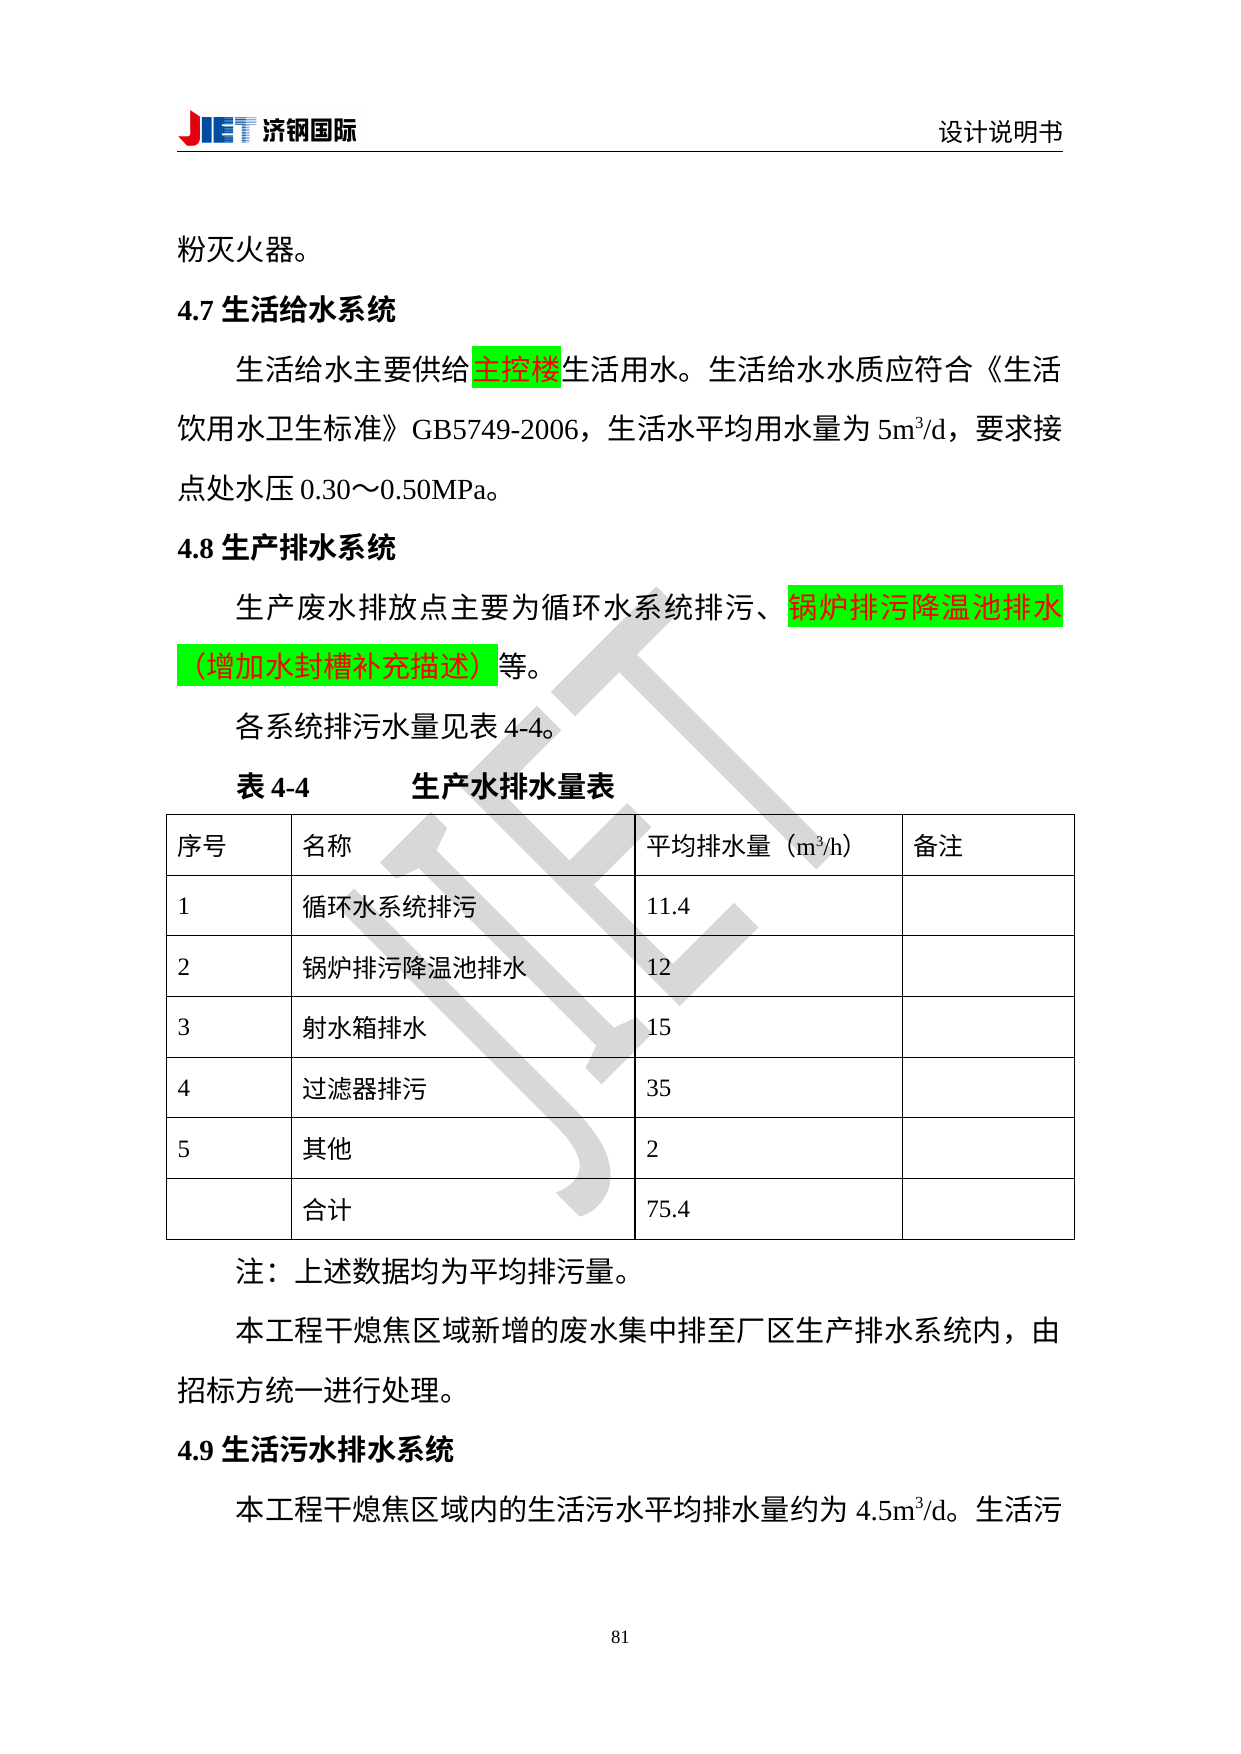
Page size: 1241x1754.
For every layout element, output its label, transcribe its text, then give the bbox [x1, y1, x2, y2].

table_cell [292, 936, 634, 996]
text 生产废水排放点主要为循环水系统排污、锅炉排污降温池排水（增加水封槽补充描述）等。 [177, 576, 1063, 695]
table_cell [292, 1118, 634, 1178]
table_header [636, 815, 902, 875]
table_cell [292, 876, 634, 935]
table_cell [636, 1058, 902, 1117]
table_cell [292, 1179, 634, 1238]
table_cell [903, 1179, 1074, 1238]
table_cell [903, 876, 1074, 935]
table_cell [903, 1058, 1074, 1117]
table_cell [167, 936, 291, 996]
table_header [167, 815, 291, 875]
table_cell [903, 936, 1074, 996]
subtitle 4.7 生活给水系统 [177, 278, 1063, 337]
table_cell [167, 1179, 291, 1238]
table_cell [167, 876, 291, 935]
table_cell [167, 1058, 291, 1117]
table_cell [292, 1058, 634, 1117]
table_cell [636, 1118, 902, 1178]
text 生活给水主要供给主控楼生活用水。生活给水水质应符合《生活饮用水卫生标准》GB5749-2006，生活水平均用水量为/d，要求接点处水压0.30～0.50MPa。 [177, 337, 1063, 516]
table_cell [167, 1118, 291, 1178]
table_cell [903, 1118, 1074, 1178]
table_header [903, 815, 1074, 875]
text 表4-4 生产水排水量表 [177, 754, 1063, 814]
picture [177, 109, 363, 147]
text 注：上述数据均为平均排污量。 [177, 1240, 1063, 1299]
subtitle 4.8 生产排水系统 [177, 516, 1063, 576]
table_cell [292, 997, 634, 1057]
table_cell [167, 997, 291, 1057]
text 根据《建筑灭火器配置设计规范》GB 50140-2005，在主控楼、除氧给水泵站、发电主厂房、干熄焦本体等建筑物内设置磷酸铵盐干粉灭火器。 [177, 218, 1063, 278]
text 本工程干熄焦区域新增的废水集中排至厂区生产排水系统内，由招标方统一进行处理。 [177, 1299, 1063, 1418]
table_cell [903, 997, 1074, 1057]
text 各系统排污水量见表4-4。 [177, 695, 1063, 754]
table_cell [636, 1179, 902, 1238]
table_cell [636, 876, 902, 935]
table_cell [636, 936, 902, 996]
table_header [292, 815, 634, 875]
text 本工程干熄焦区域内的生活污水平均排水量约为4.5m3/d。生活污水经化粪池初步处理后，通过排水管道接至工厂区生活排水系统内，由招标方统一进行处理。 [177, 1478, 1063, 1537]
subtitle 4.9 生活污水排水系统 [177, 1418, 1063, 1478]
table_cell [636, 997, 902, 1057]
